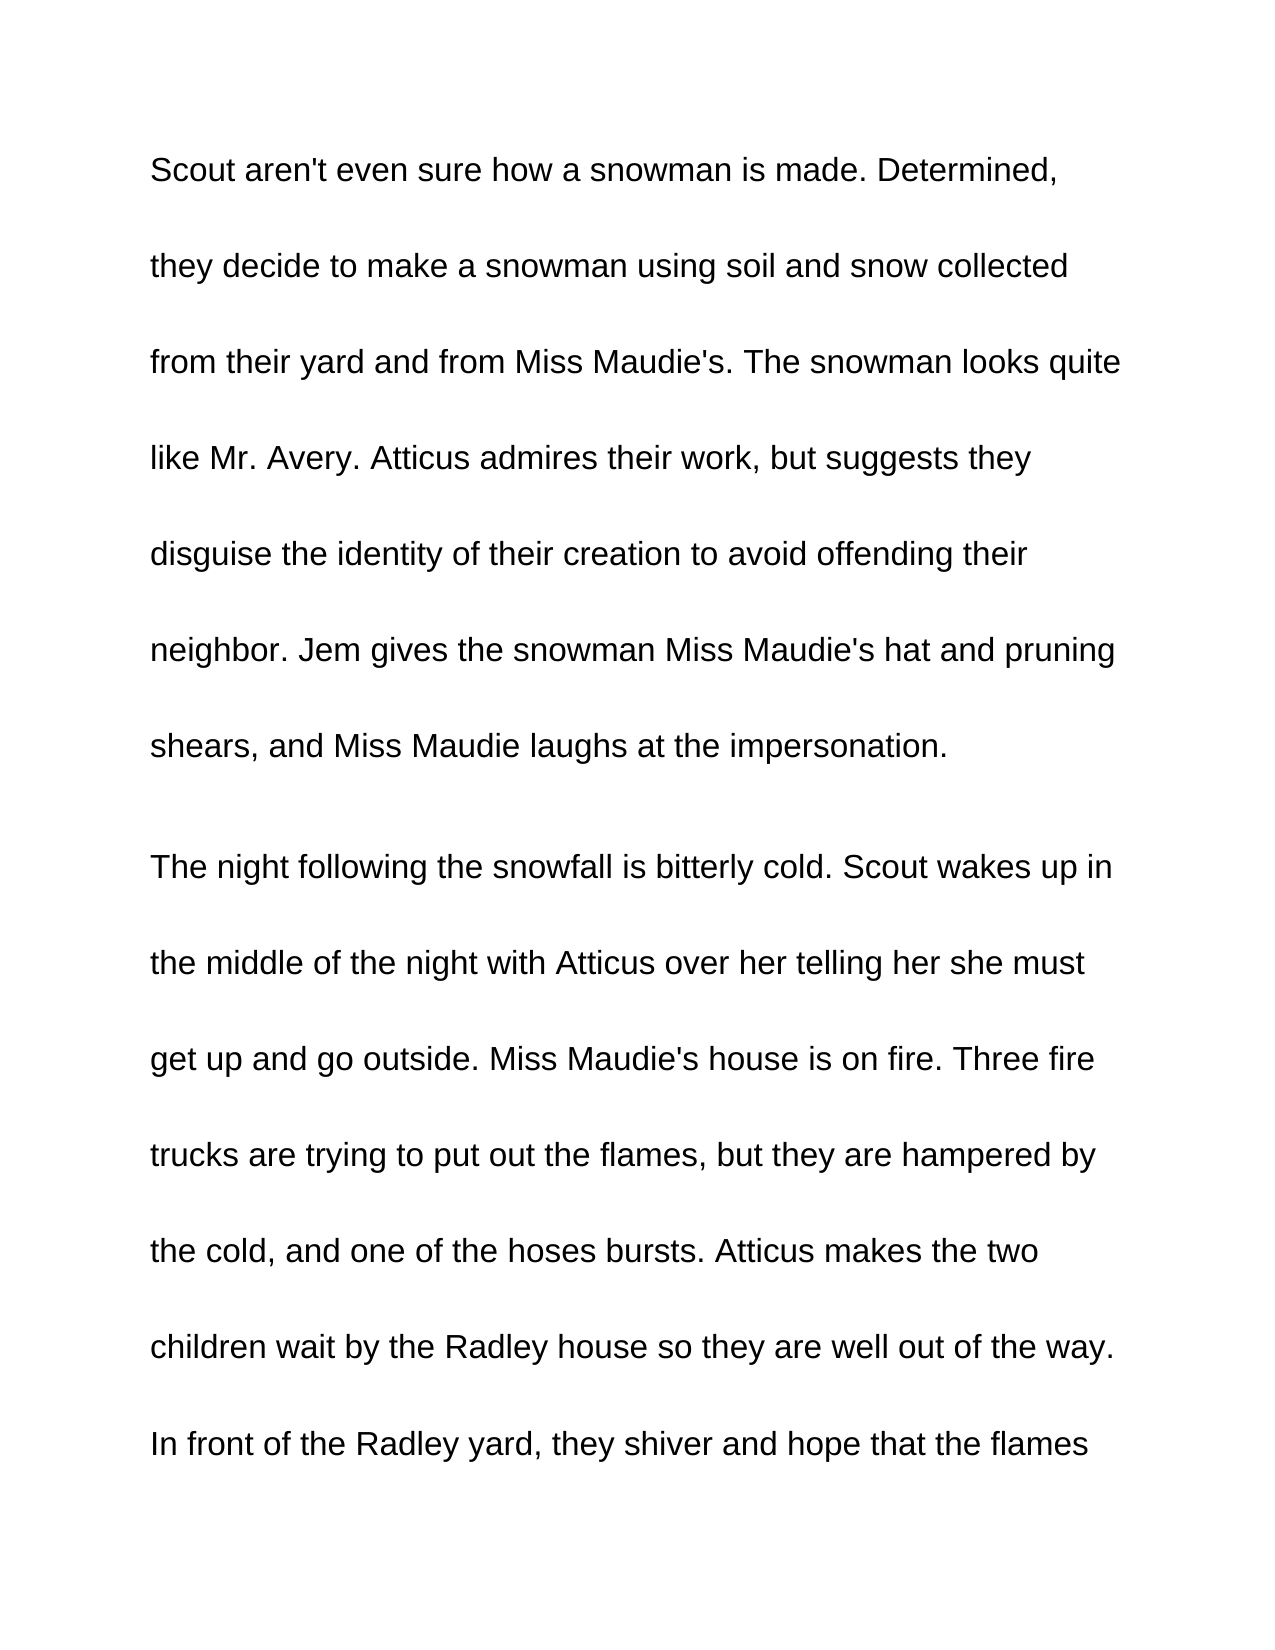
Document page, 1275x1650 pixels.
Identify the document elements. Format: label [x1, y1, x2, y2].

text [150, 847, 1125, 1462]
text [150, 150, 1125, 765]
